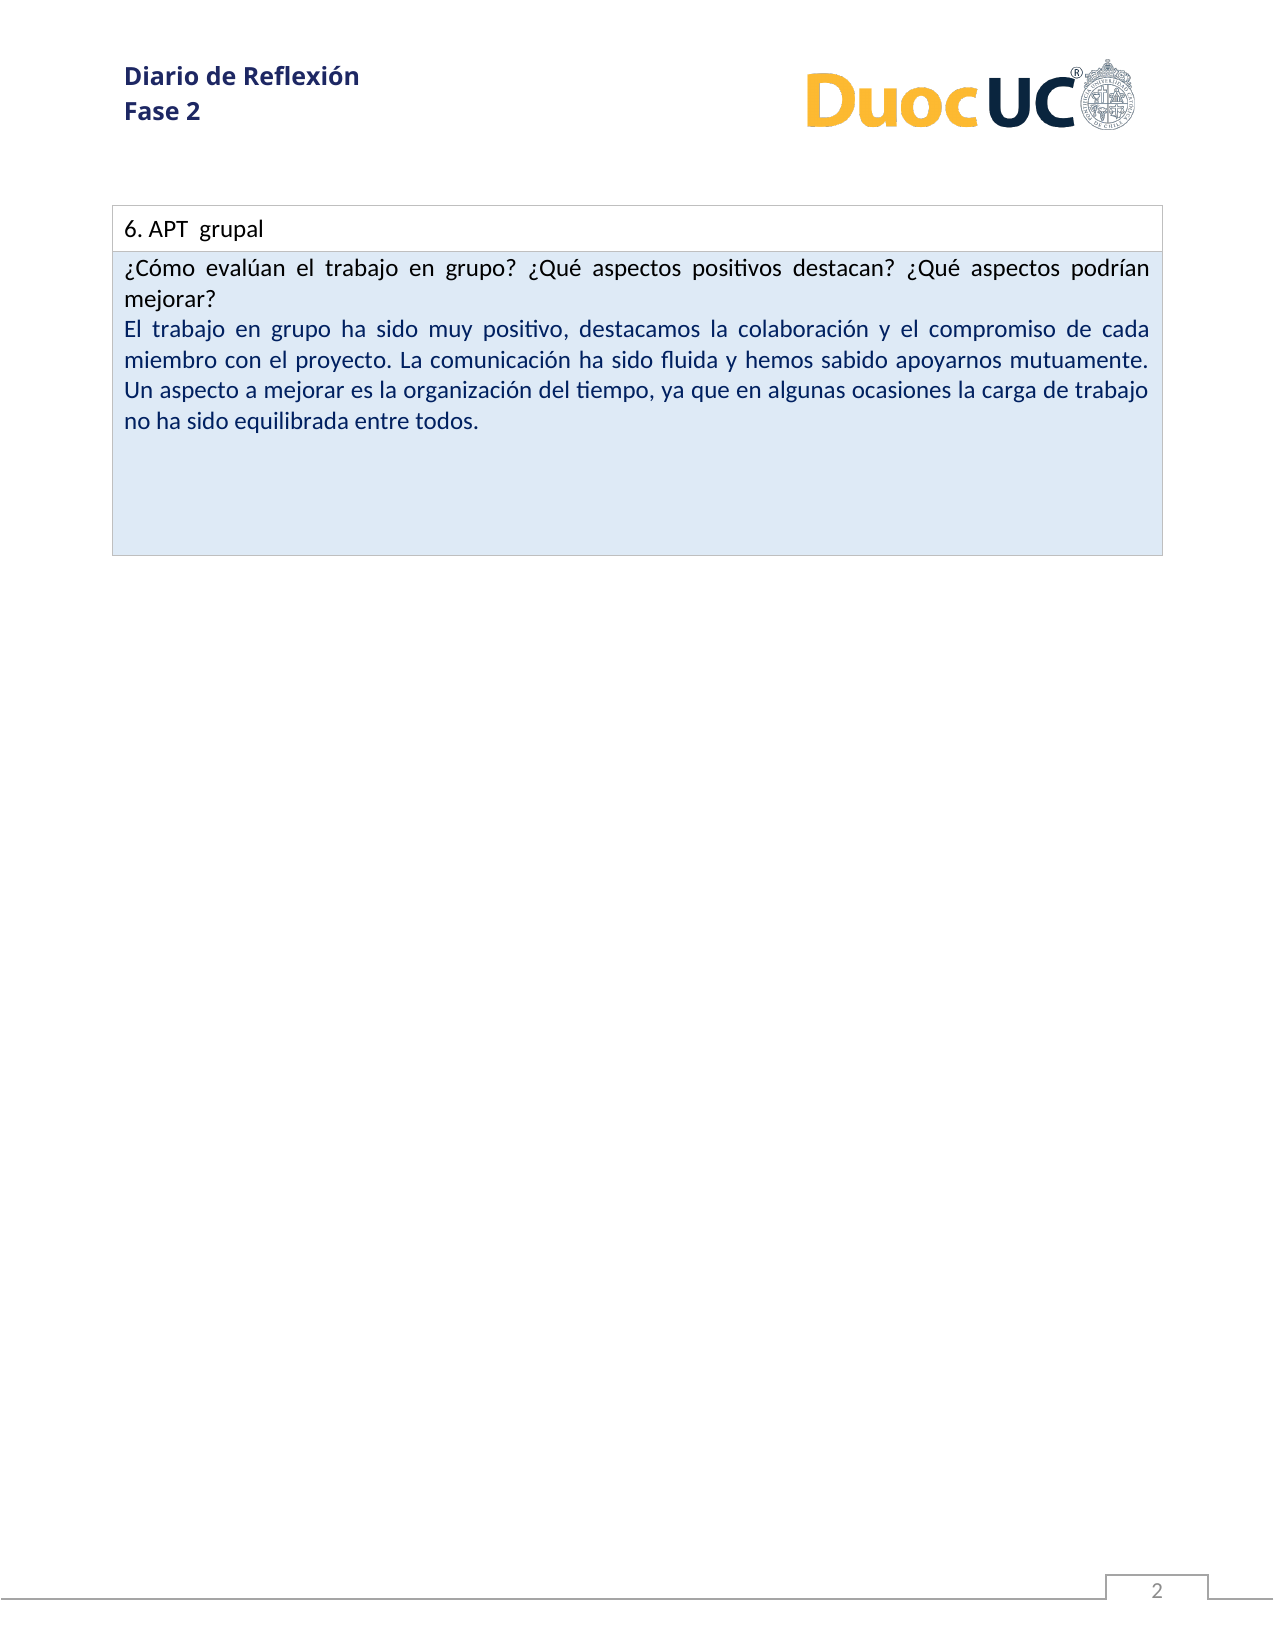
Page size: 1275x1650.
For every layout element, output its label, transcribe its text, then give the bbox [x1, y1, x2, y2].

table_header 6. APT grupal [113, 206, 1162, 251]
table_cell ¿Cómo evalúan el trabajo en grupo? ¿Qué aspectos positivos destacan? ¿Qué aspectos podrían mejorar? El trabajo en grupo ha sido muy positivo, destacamos la colaboración y el compromiso de cada miembro con el proyecto. La comunicación ha sido fluida y hemos sabido apoyarnos mutuamente. Un aspecto a mejorar es la organización del tiempo, ya que en algunas ocasiones la carga de trabajo no ha sido equilibrada entre todos. [113, 252, 1162, 555]
picture [807, 59, 1135, 130]
